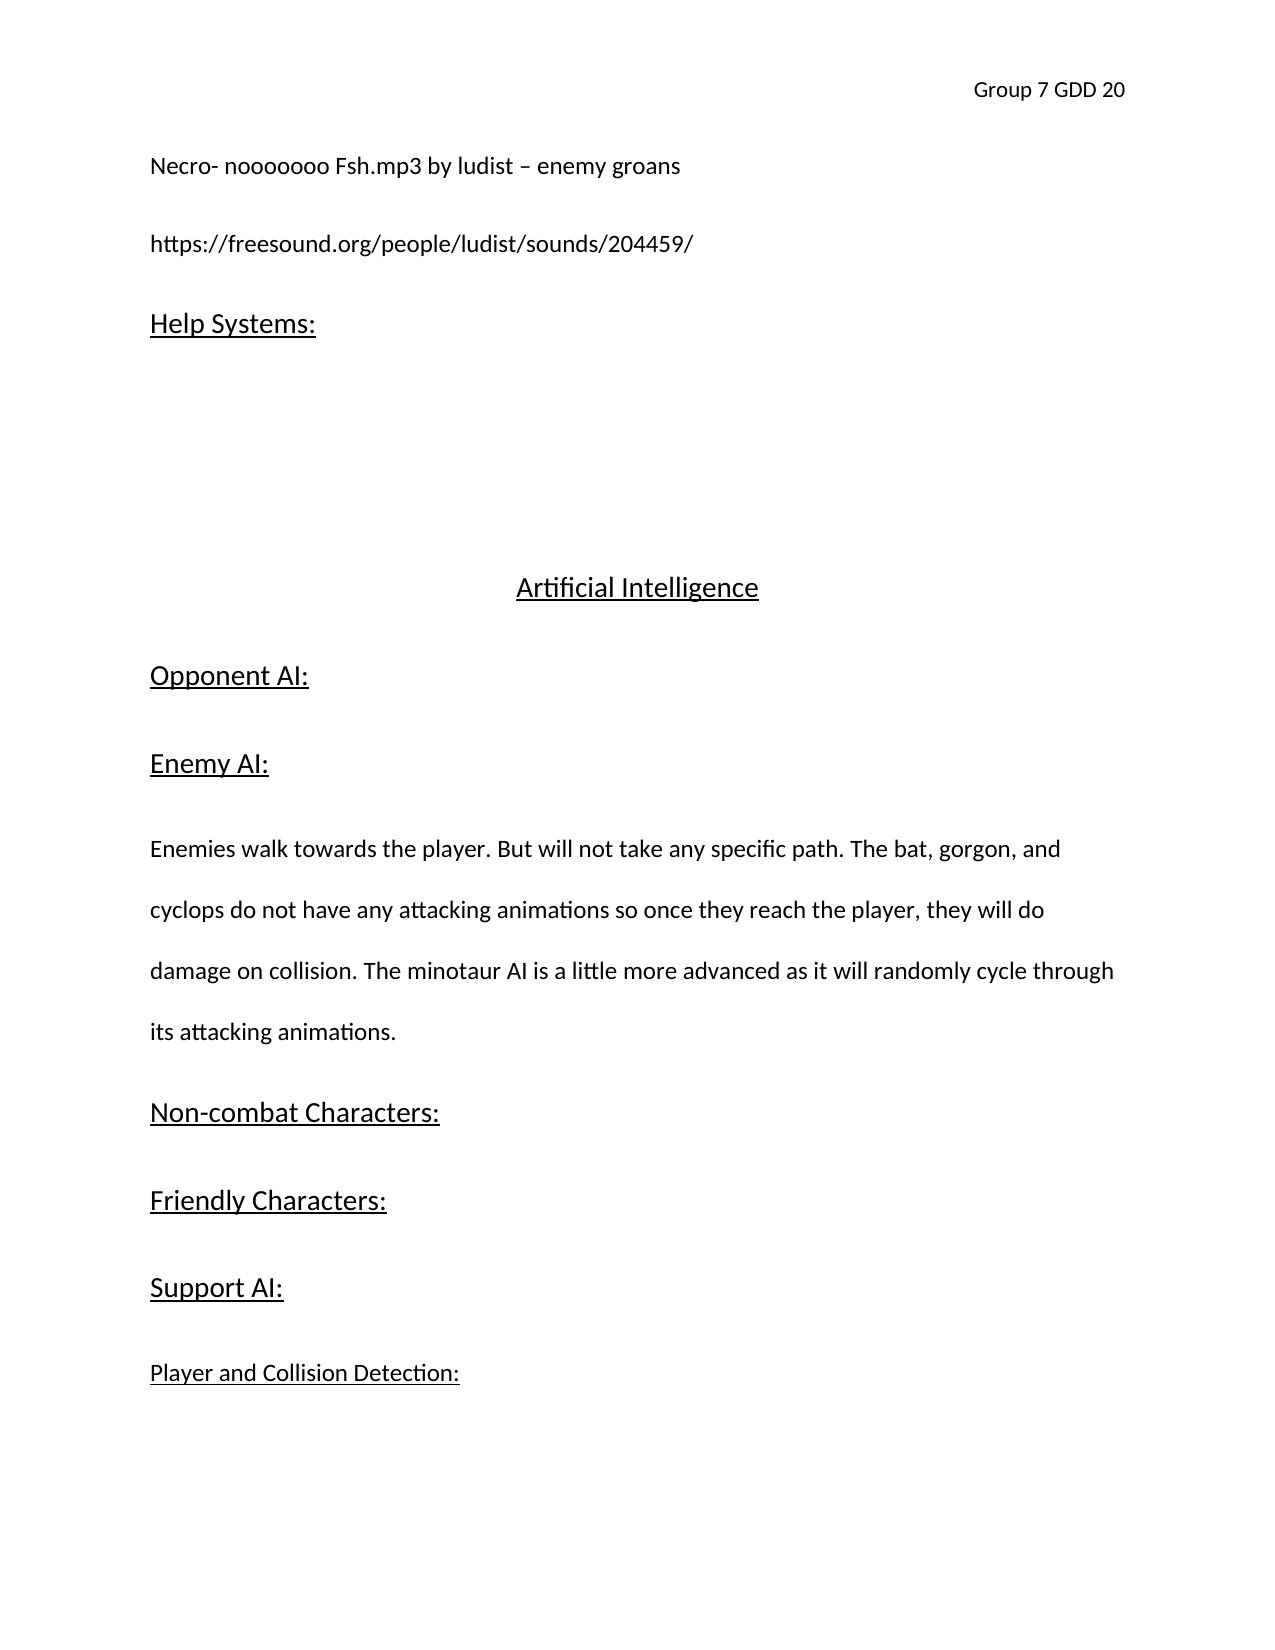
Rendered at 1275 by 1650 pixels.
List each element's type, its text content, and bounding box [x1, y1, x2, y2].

text Player and Collision Detection: [150, 1357, 1125, 1388]
text Opponent AI: [150, 657, 1125, 693]
text Help Systems: [150, 305, 1125, 341]
text Artificial Intelligence [150, 569, 1125, 605]
text Friendly Characters: [150, 1182, 1125, 1217]
text https://freesound.org/people/ludist/sounds/204459/ [150, 228, 1125, 258]
text Enemy AI: [150, 745, 1125, 781]
text Enemies walk towards the player. But will not take any specific path. The bat, gorgon, and cyclops do not have any attacking animations so once they reach the player, they will do damage on collision. The minotaur AI is a little more advanced as it will randomly cycle through its attacking animations. [150, 833, 1125, 1047]
text Support AI: [150, 1269, 1125, 1305]
text Non-combat Characters: [150, 1094, 1125, 1129]
text Necro- nooooooo Fsh.mp3 by ludist – enemy groans [150, 150, 1125, 181]
